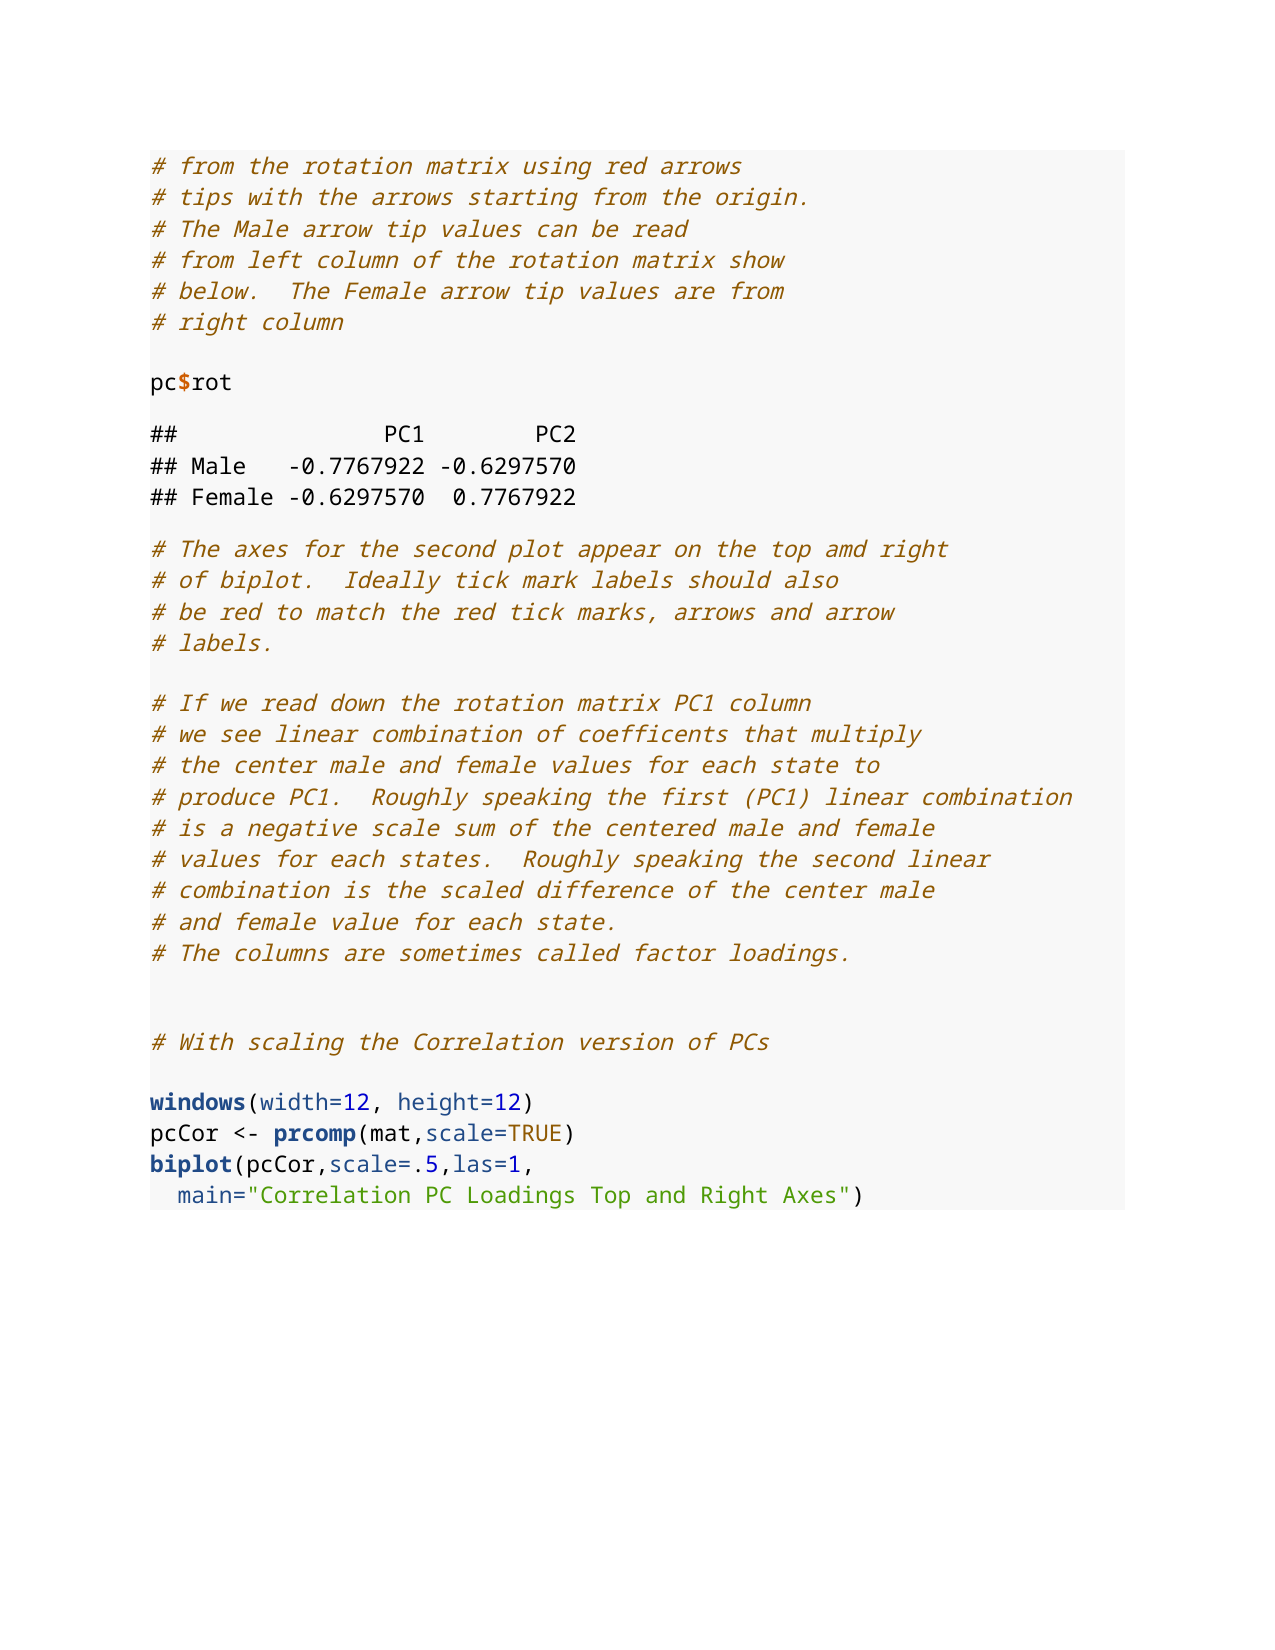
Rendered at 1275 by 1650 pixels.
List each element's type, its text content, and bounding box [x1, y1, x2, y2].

text ## PC1 PC2 ## Male -0.7767922 -0.6297570 ## Female -0.6297570 0.7767922 [150, 418, 1125, 512]
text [150, 150, 1125, 397]
text # The axes for the second plot appear on the top amd right # of biplot. Ideally tick mark labels should also # be red to match the red tick marks, arrows and arrow # labels. # If we read down the rotation matrix PC1 column # we see linear combination of coefficents that multiply # the center male and female values for each state to # produce PC1. Roughly speaking the first (PC1) linear combination # is a negative scale sum of the centered male and female # values for each states. Roughly speaking the second linear # combination is the scaled difference of the center male # and female value for each state. # The columns are sometimes called factor loadings. # With scaling the Correlation version of PCs windows(width=12, height=12) pcCor <- prcomp(mat,scale=TRUE) biplot(pcCor,scale=.5,las=1, main="Correlation PC Loadings Top and Right Axes") [150, 533, 1125, 1210]
